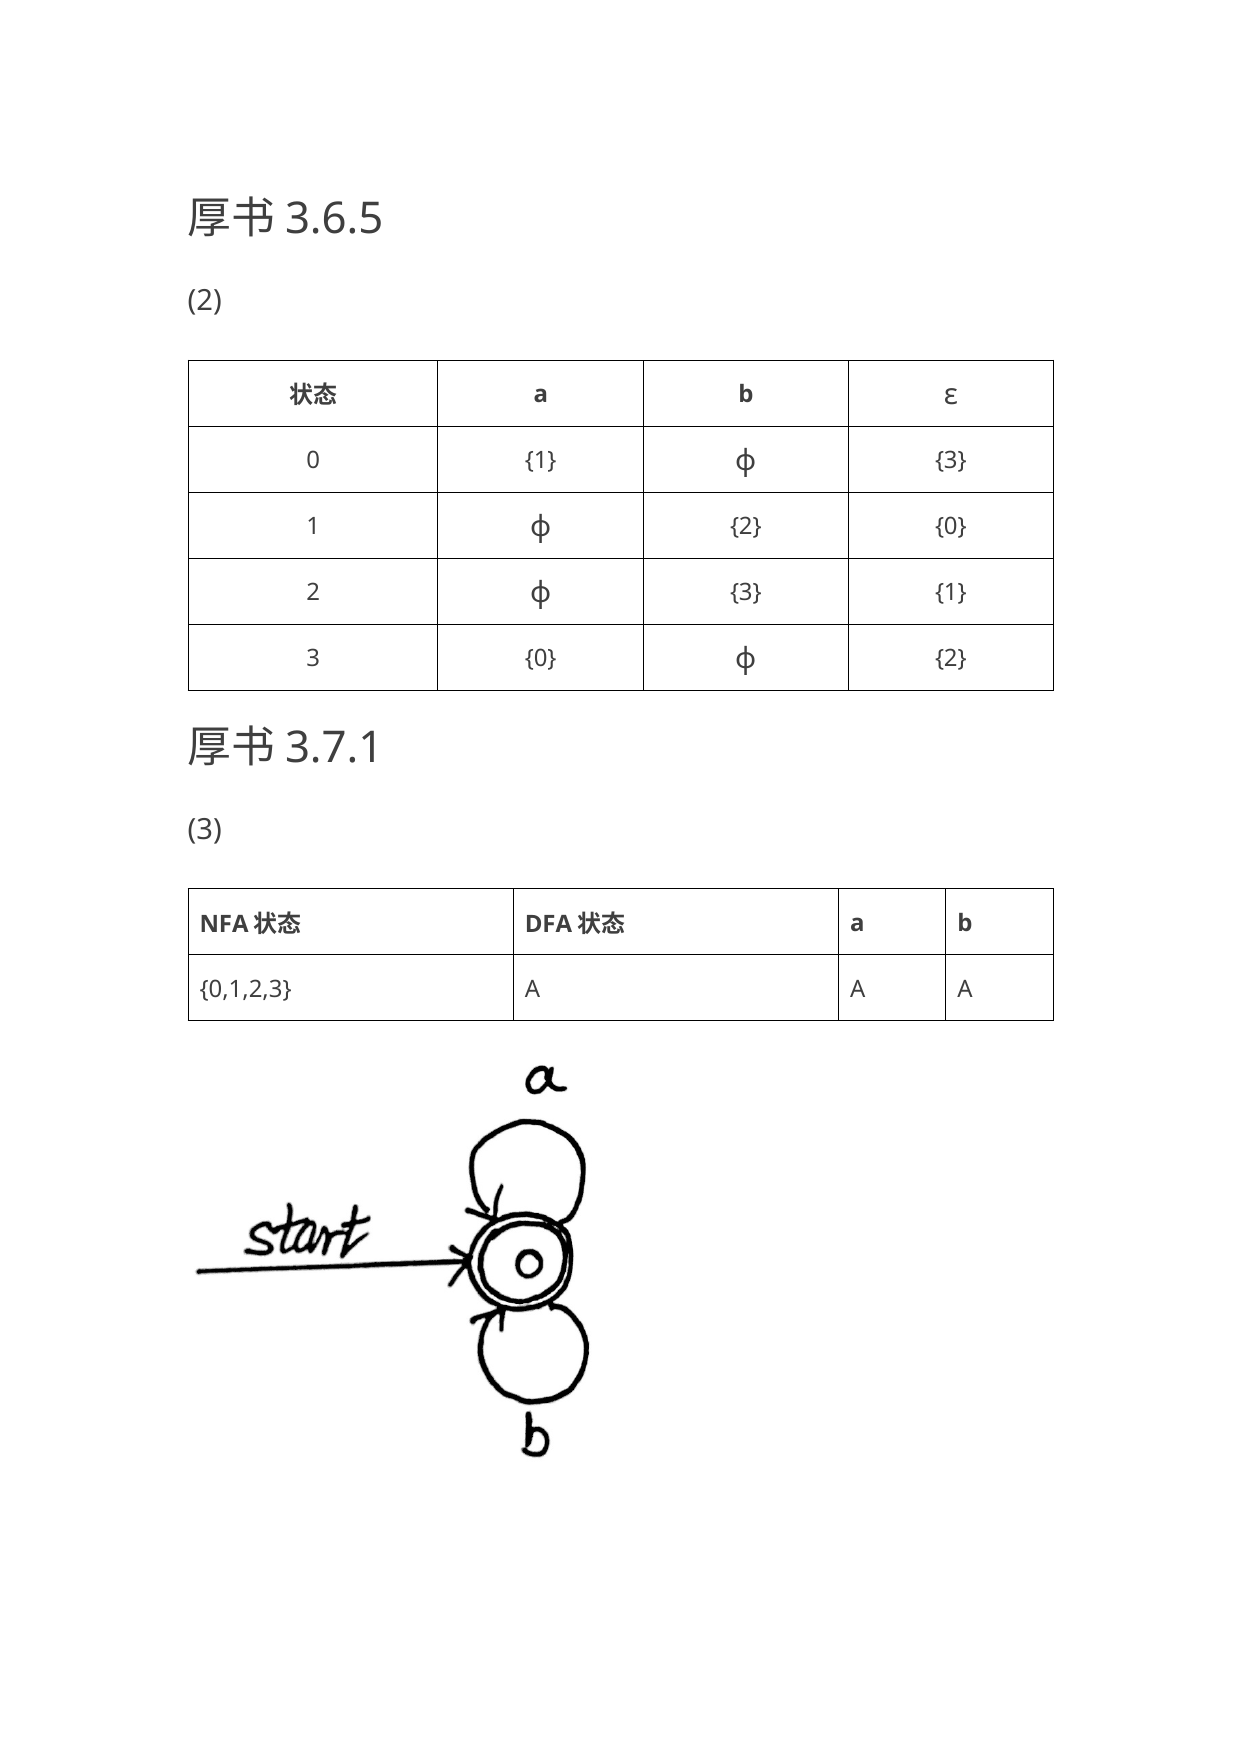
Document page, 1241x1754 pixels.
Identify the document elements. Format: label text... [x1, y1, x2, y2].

table_cell {3} [849, 427, 1053, 492]
table_cell 2 [189, 559, 437, 624]
table_cell A [946, 955, 1053, 1020]
table_header DFA状态 [514, 889, 838, 954]
text (3) [187, 796, 1053, 861]
picture [187, 1053, 630, 1483]
table_cell {2} [849, 625, 1053, 690]
text (2) [187, 267, 1053, 332]
table_cell A [839, 955, 945, 1020]
table_cell 0 [189, 427, 437, 492]
table_cell {0} [849, 493, 1053, 558]
table_cell {1} [849, 559, 1053, 624]
table_cell ϕ [438, 559, 643, 624]
table_header ε [849, 361, 1053, 426]
table_cell ϕ [644, 427, 848, 492]
table_header NFA状态 [189, 889, 513, 954]
table_header a [839, 889, 945, 954]
table_header a [438, 361, 643, 426]
table_cell {1} [438, 427, 643, 492]
text 厚书 3.6.5 [187, 182, 1053, 247]
table_header b [644, 361, 848, 426]
table_cell A [514, 955, 838, 1020]
table_cell 3 [189, 625, 437, 690]
table_cell {3} [644, 559, 848, 624]
table_cell ϕ [438, 493, 643, 558]
text 厚书 3.7.1 [187, 711, 1053, 776]
table_header b [946, 889, 1053, 954]
table_cell ϕ [644, 625, 848, 690]
table_cell 1 [189, 493, 437, 558]
table_cell {2} [644, 493, 848, 558]
table_header 状态 [189, 361, 437, 426]
table_cell {0,1,2,3} [189, 955, 513, 1020]
table_cell {0} [438, 625, 643, 690]
